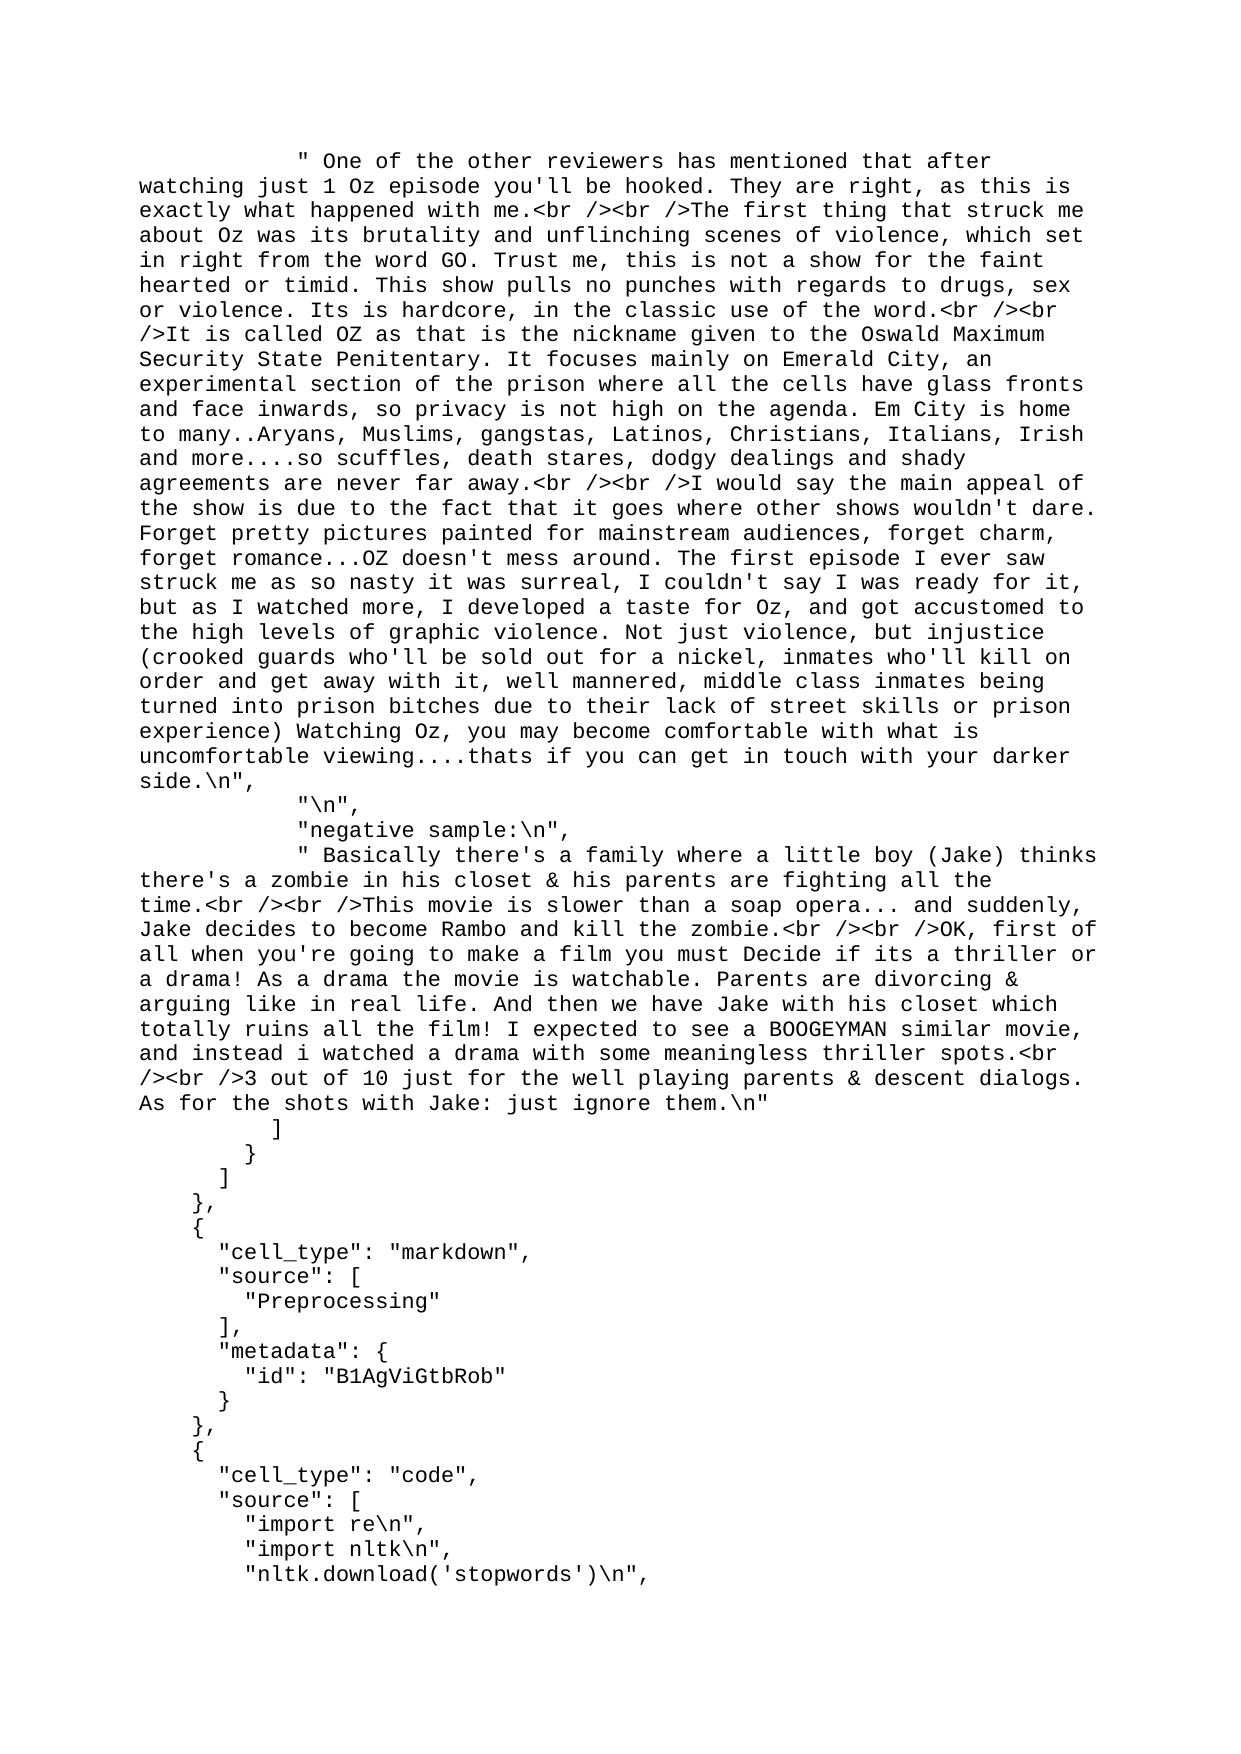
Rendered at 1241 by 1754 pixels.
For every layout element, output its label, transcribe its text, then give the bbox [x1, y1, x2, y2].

text "negative sample:\n", [139, 819, 1101, 844]
text "Preprocessing" [139, 1290, 1101, 1315]
text "nltk.download('stopwords')\n", [139, 1563, 1101, 1588]
text "source": [ [139, 1489, 1101, 1513]
text "\n", [139, 794, 1101, 819]
text "metadata": { [139, 1340, 1101, 1365]
text ] [139, 1117, 1101, 1142]
text " Basically there's a family where a little boy (Jake) thinks there's a zombie in his closet & his parents are fighting all the time.<br /><br />This movie is slower than a soap opera... and suddenly, Jake decides to become Rambo and kill the zombie.<br /><br />OK, first of all when you're going to make a film you must Decide if its a thriller or a drama! As a drama the movie is watchable. Parents are divorcing & arguing like in real life. And then we have Jake with his closet which totally ruins all the film! I expected to see a BOOGEYMAN similar movie, and instead i watched a drama with some meaningless thriller spots.<br /><br />3 out of 10 just for the well playing parents & descent dialogs. As for the shots with Jake: just ignore them.\n" [139, 844, 1101, 1117]
text "import nltk\n", [139, 1538, 1101, 1563]
text "id": "B1AgViGtbRob" [139, 1365, 1101, 1389]
text }, [139, 1191, 1101, 1216]
text "cell_type": "code", [139, 1464, 1101, 1489]
text }, [139, 1414, 1101, 1439]
text "source": [ [139, 1266, 1101, 1290]
text ], [139, 1315, 1101, 1340]
text "import re\n", [139, 1513, 1101, 1538]
text } [139, 1389, 1101, 1414]
text } [139, 1142, 1101, 1166]
text { [139, 1439, 1101, 1464]
text "cell_type": "markdown", [139, 1241, 1101, 1266]
text { [139, 1216, 1101, 1241]
text ] [139, 1166, 1101, 1191]
text " One of the other reviewers has mentioned that after watching just 1 Oz episode you'll be hooked. They are right, as this is exactly what happened with me.<br /><br />The first thing that struck me about Oz was its brutality and unflinching scenes of violence, which set in right from the word GO. Trust me, this is not a show for the faint hearted or timid. This show pulls no punches with regards to drugs, sex or violence. Its is hardcore, in the classic use of the word.<br /><br />It is called OZ as that is the nickname given to the Oswald Maximum Security State Penitentary. It focuses mainly on Emerald City, an experimental section of the prison where all the cells have glass fronts and face inwards, so privacy is not high on the agenda. Em City is home to many..Aryans, Muslims, gangstas, Latinos, Christians, Italians, Irish and more....so scuffles, death stares, dodgy dealings and shady agreements are never far away.<br /><br />I would say the main appeal of the show is due to the fact that it goes where other shows wouldn't dare. Forget pretty pictures painted for mainstream audiences, forget charm, forget romance...OZ doesn't mess around. The first episode I ever saw struck me as so nasty it was surreal, I couldn't say I was ready for it, but as I watched more, I developed a taste for Oz, and got accustomed to the high levels of graphic violence. Not just violence, but injustice (crooked guards who'll be sold out for a nickel, inmates who'll kill on order and get away with it, well mannered, middle class inmates being turned into prison bitches due to their lack of street skills or prison experience) Watching Oz, you may become comfortable with what is uncomfortable viewing....thats if you can get in touch with your darker side.\n", [139, 150, 1101, 794]
